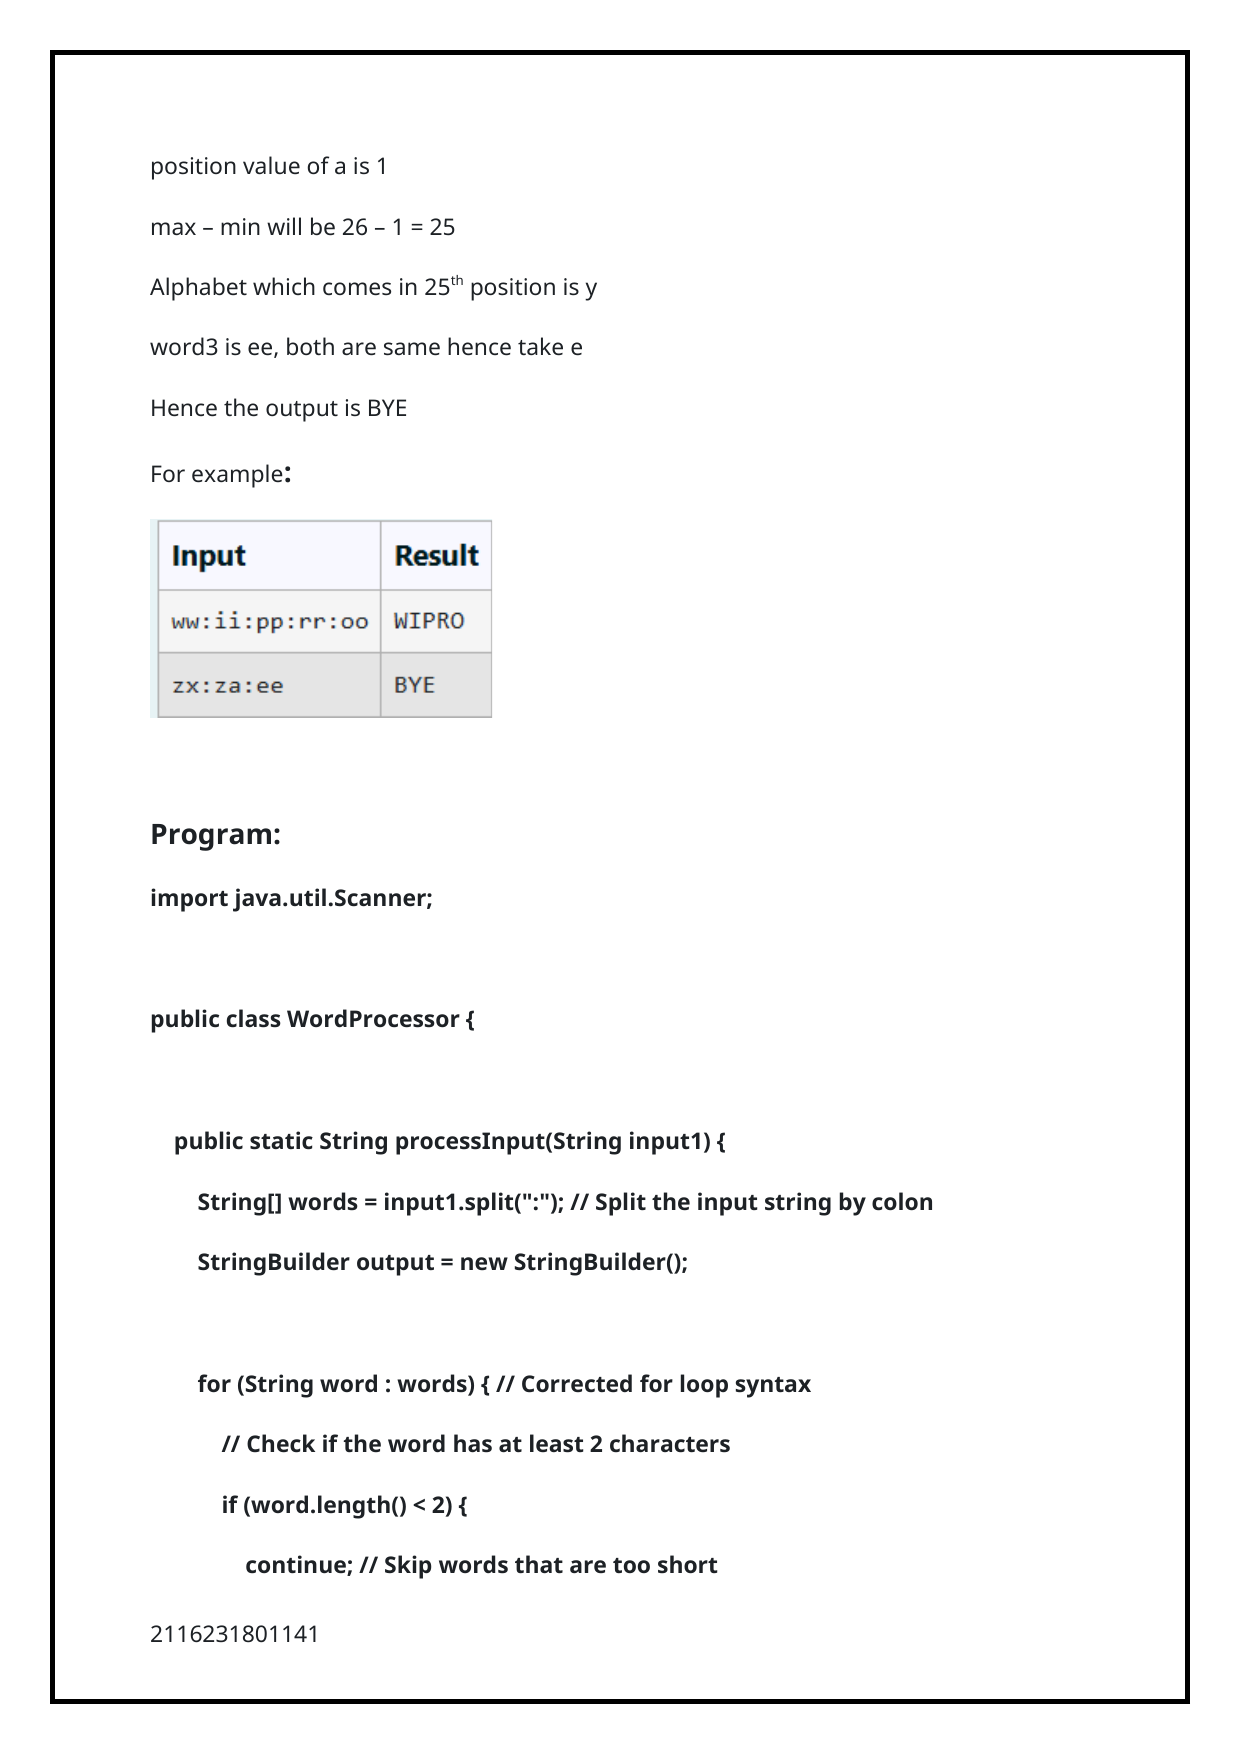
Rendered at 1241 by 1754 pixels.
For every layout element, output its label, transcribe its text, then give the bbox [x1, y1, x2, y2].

subtitle public class WordProcessor { [150, 1003, 1090, 1034]
subtitle continue; // Skip words that are too short [150, 1549, 1090, 1580]
subtitle position value of a is 1 [150, 150, 1090, 181]
picture [150, 519, 493, 718]
subtitle // Check if the word has at least 2 characters [150, 1428, 1090, 1459]
subtitle Alphabet which comes in 25th position is y [150, 271, 1090, 302]
subtitle For example: [150, 452, 1090, 490]
subtitle word3 is ee, both are same hence take e [150, 331, 1090, 362]
subtitle import java.util.Scanner; [150, 882, 1090, 913]
subtitle max – min will be 26 – 1 = 25 [150, 210, 1090, 242]
subtitle StringBuilder output = new StringBuilder(); [150, 1246, 1090, 1277]
subtitle Hence the output is BYE [150, 392, 1090, 423]
subtitle Program: [150, 815, 1090, 853]
subtitle public static String processInput(String input1) { [150, 1125, 1090, 1156]
subtitle for (String word : words) { // Corrected for loop syntax [150, 1368, 1090, 1399]
subtitle String[] words = input1.split(":"); // Split the input string by colon [150, 1185, 1090, 1217]
subtitle if (word.length() < 2) { [150, 1489, 1090, 1520]
